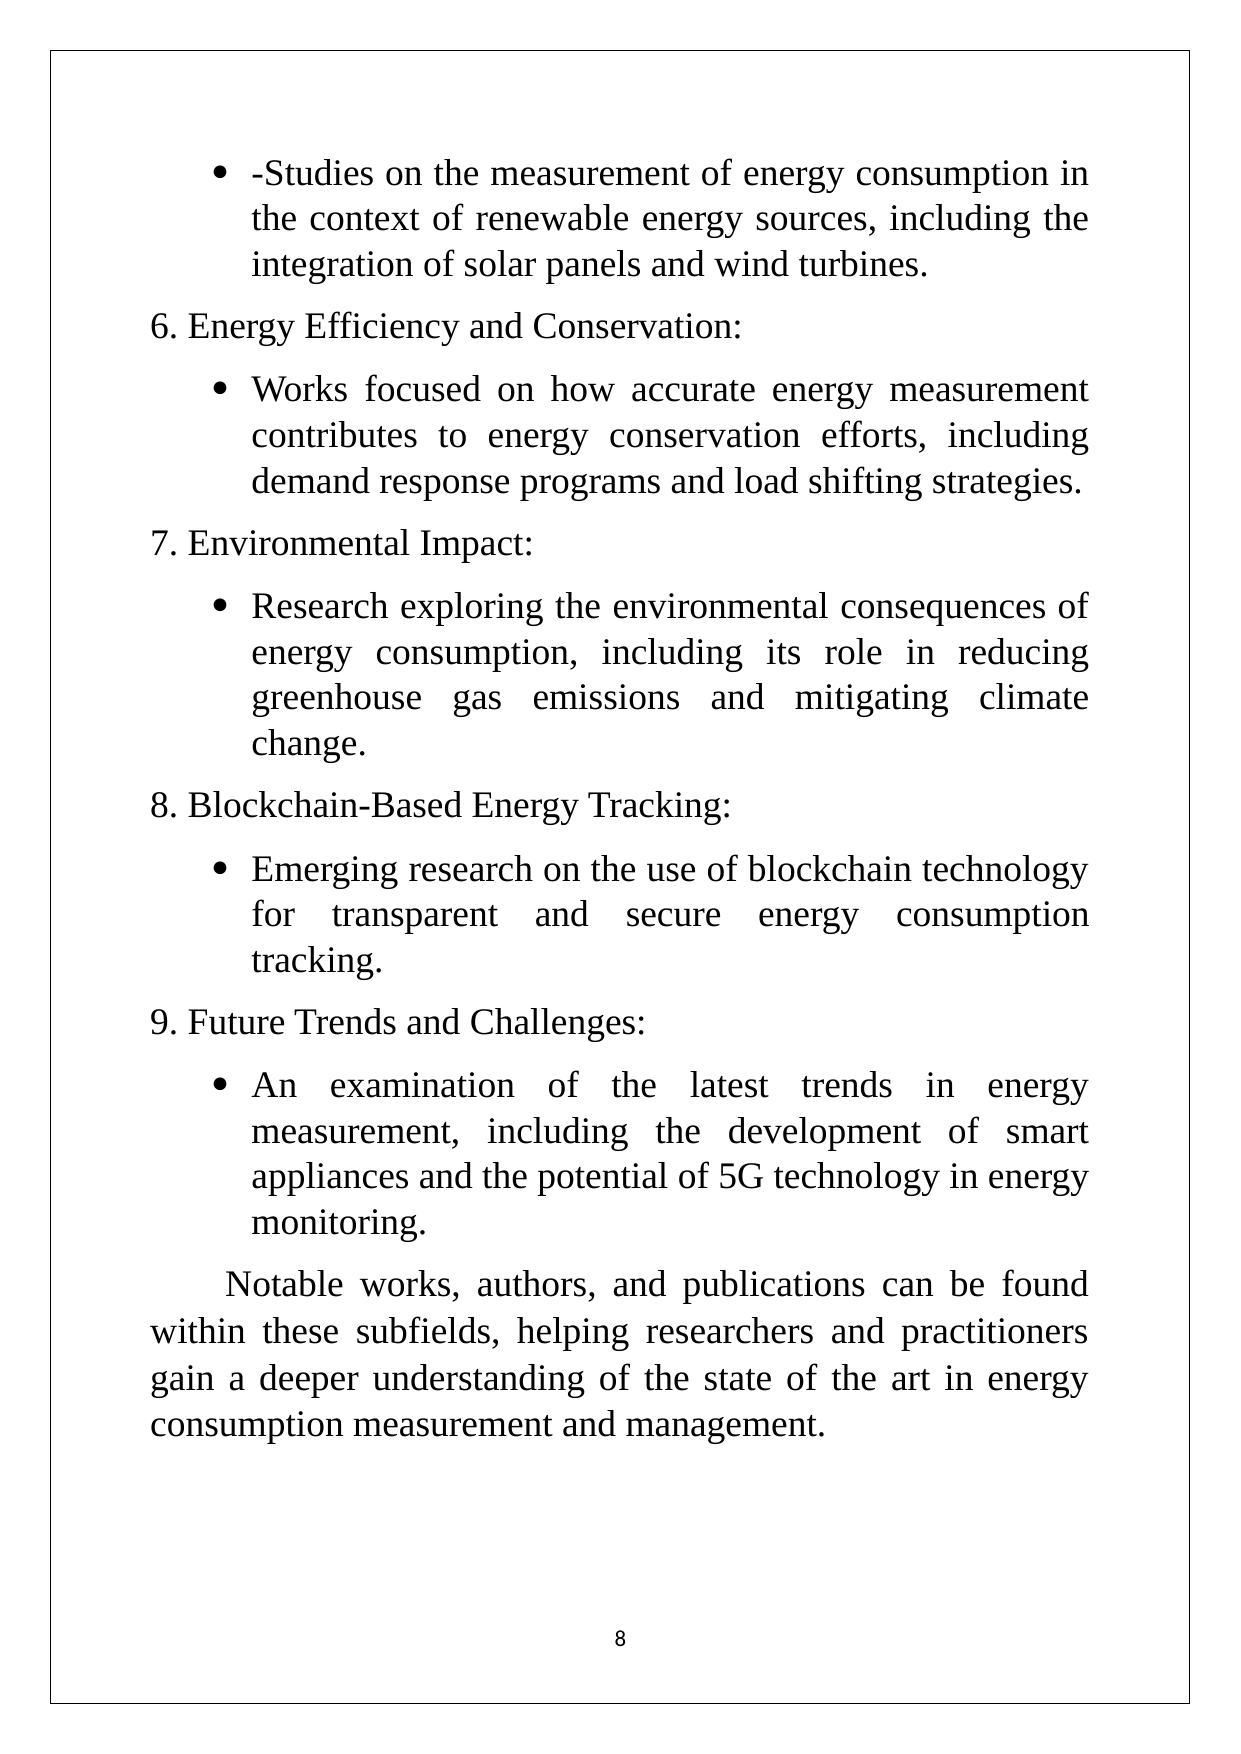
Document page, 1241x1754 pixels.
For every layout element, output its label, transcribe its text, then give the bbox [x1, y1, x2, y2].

list An examination of the latest trends in energy measurement, including the development of smart appliances and the potential of 5G technology in energy monitoring. [214, 1063, 1090, 1243]
text 8. Blockchain-Based Energy Tracking: [150, 783, 1090, 826]
text 7. Environmental Impact: [150, 520, 1090, 563]
list Emerging research on the use of blockchain technology for transparent and secure energy consumption tracking. [214, 846, 1090, 980]
text Notable works, authors, and publications can be found within these subfields, helping researchers and practitioners gain a deeper understanding of the state of the art in energy consumption measurement and management. [150, 1262, 1090, 1445]
text 9. Future Trends and Challenges: [150, 999, 1090, 1043]
text 6. Energy Efficiency and Conservation: [150, 303, 1090, 347]
list Research exploring the environmental consequences of energy consumption, including its role in reducing greenhouse gas emissions and mitigating climate change. [214, 583, 1090, 763]
list Works focused on how accurate energy measurement contributes to energy conservation efforts, including demand response programs and load shifting strategies. [214, 367, 1090, 501]
